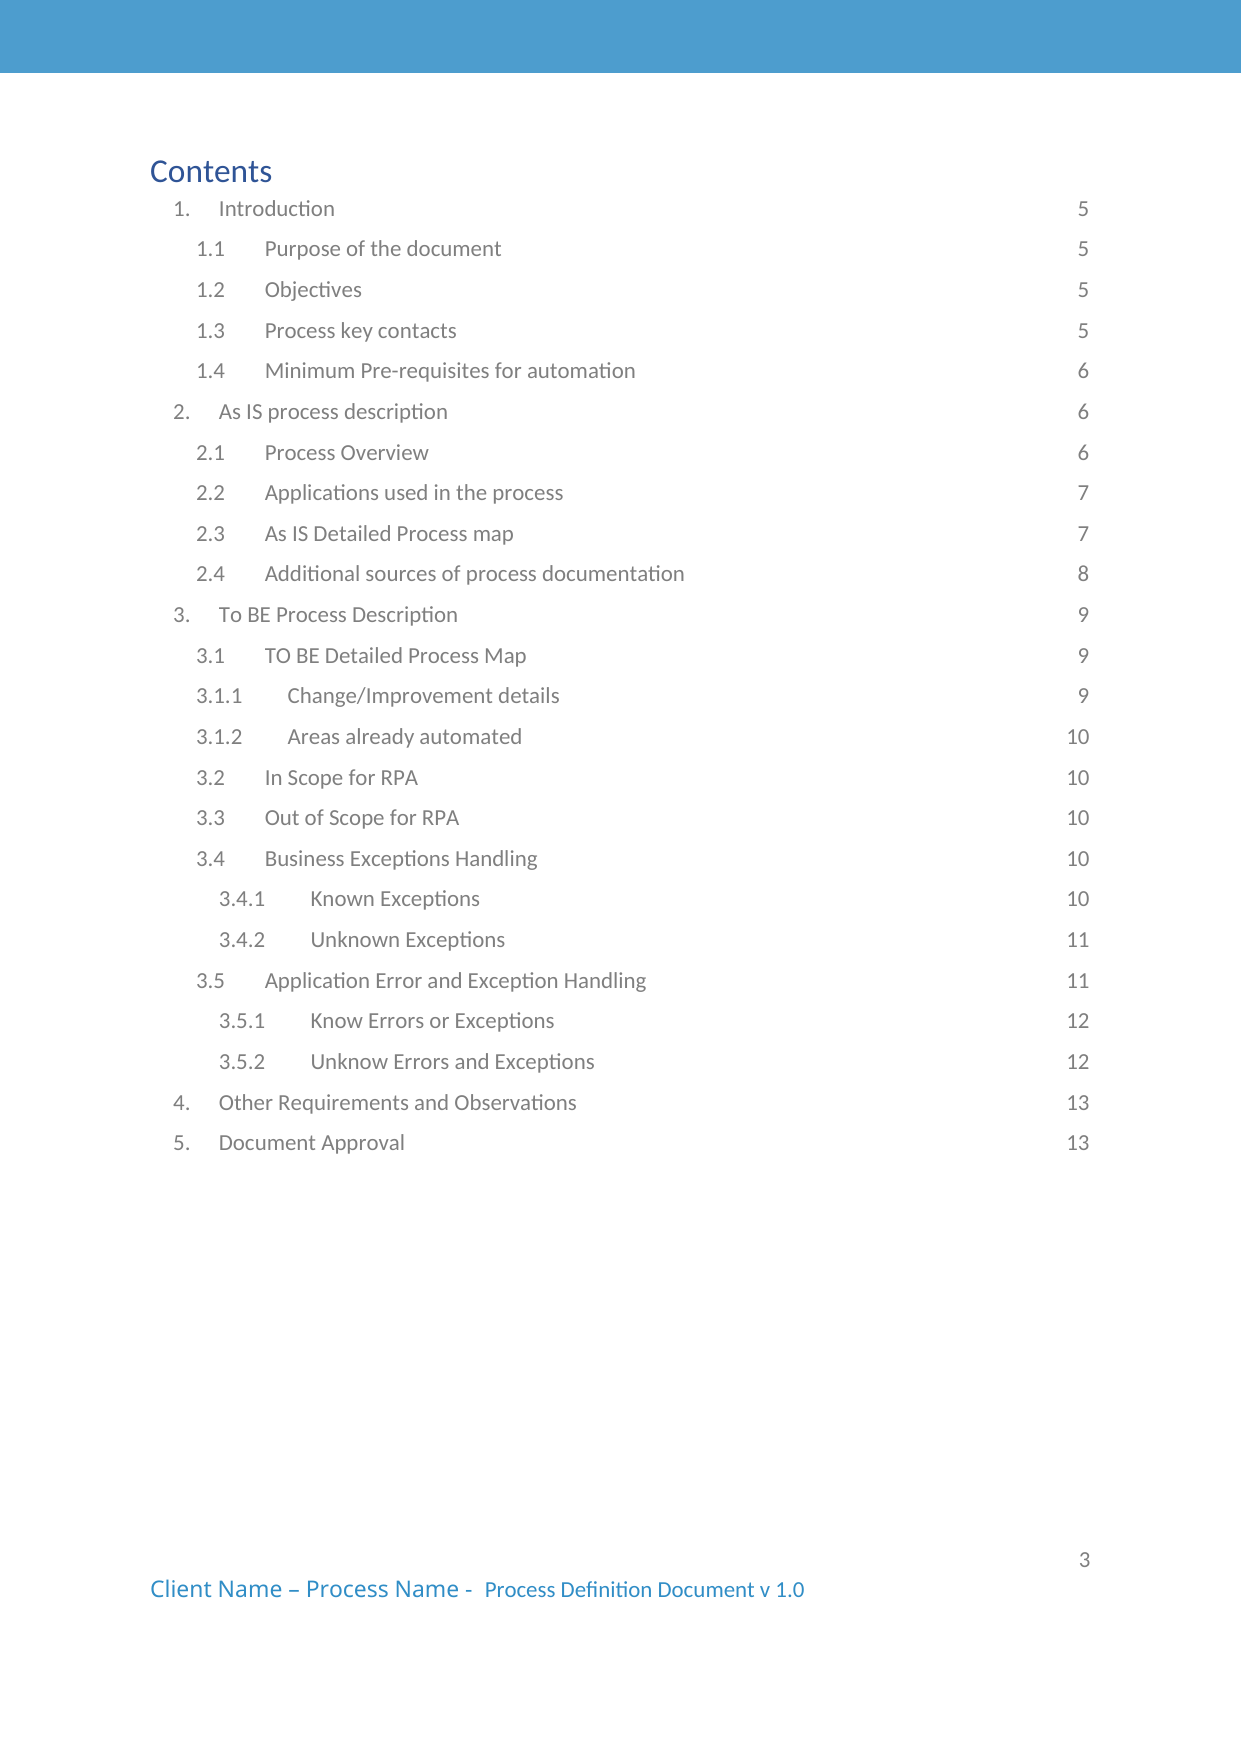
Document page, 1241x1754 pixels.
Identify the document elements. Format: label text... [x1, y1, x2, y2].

text Contents [150, 150, 1090, 191]
